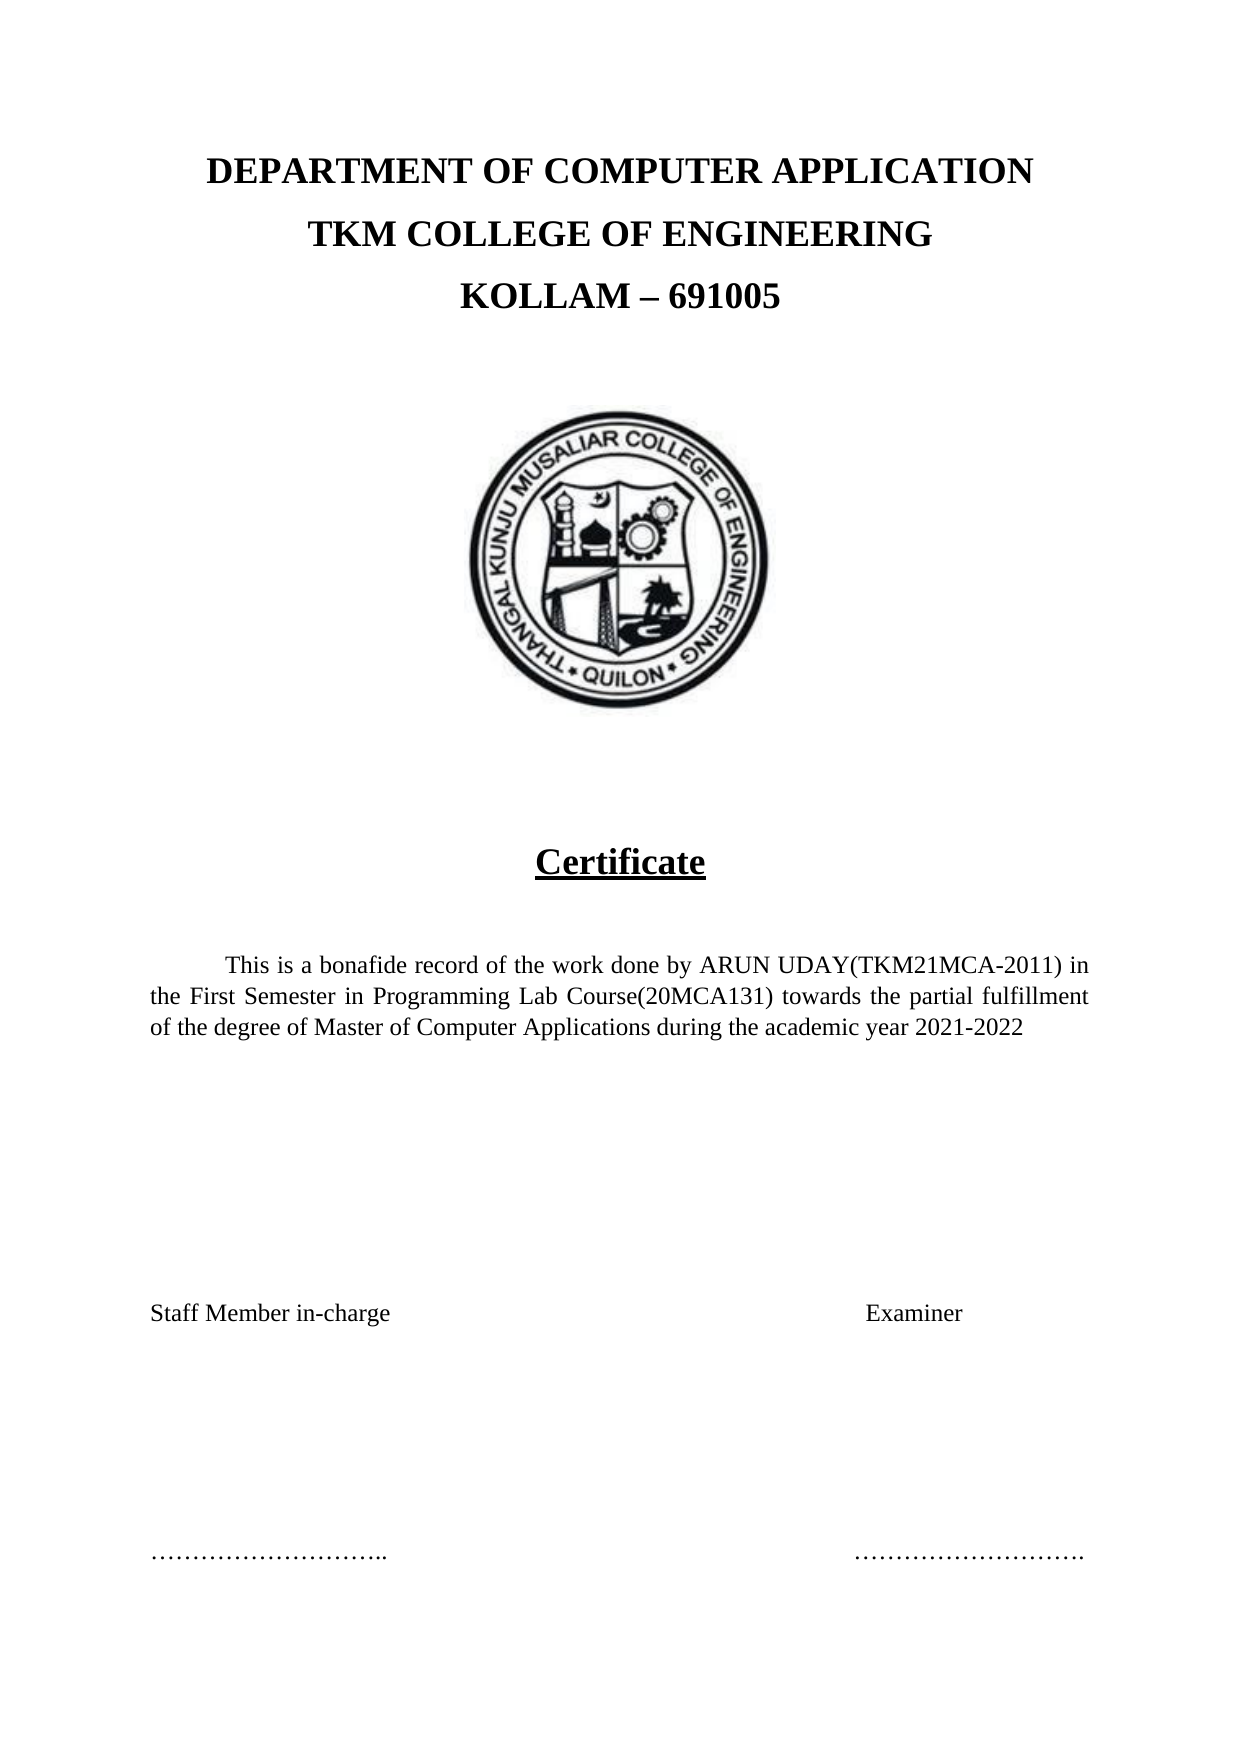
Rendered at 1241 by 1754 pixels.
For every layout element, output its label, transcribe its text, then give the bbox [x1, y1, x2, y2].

text Certificate [252, 839, 989, 882]
picture [463, 405, 776, 717]
text DEPARTMENT OF COMPUTER APPLICATION TKM COLLEGE OF ENGINEERING [206, 148, 1034, 254]
text ……………………….. ………………………. [150, 1536, 1153, 1565]
text Staff Member in-charge Examiner [150, 1298, 1153, 1327]
text KOLLAM – 691005 [252, 274, 989, 317]
text This is a bonafide record of the work done by ARUN UDAY(TKM21MCA-2011) in the First Semester in Programming Lab Course(20MCA131) towards the partial fulfillment of the degree of Master of Computer Applications during the academic year 2021-2022 [150, 950, 1090, 1041]
